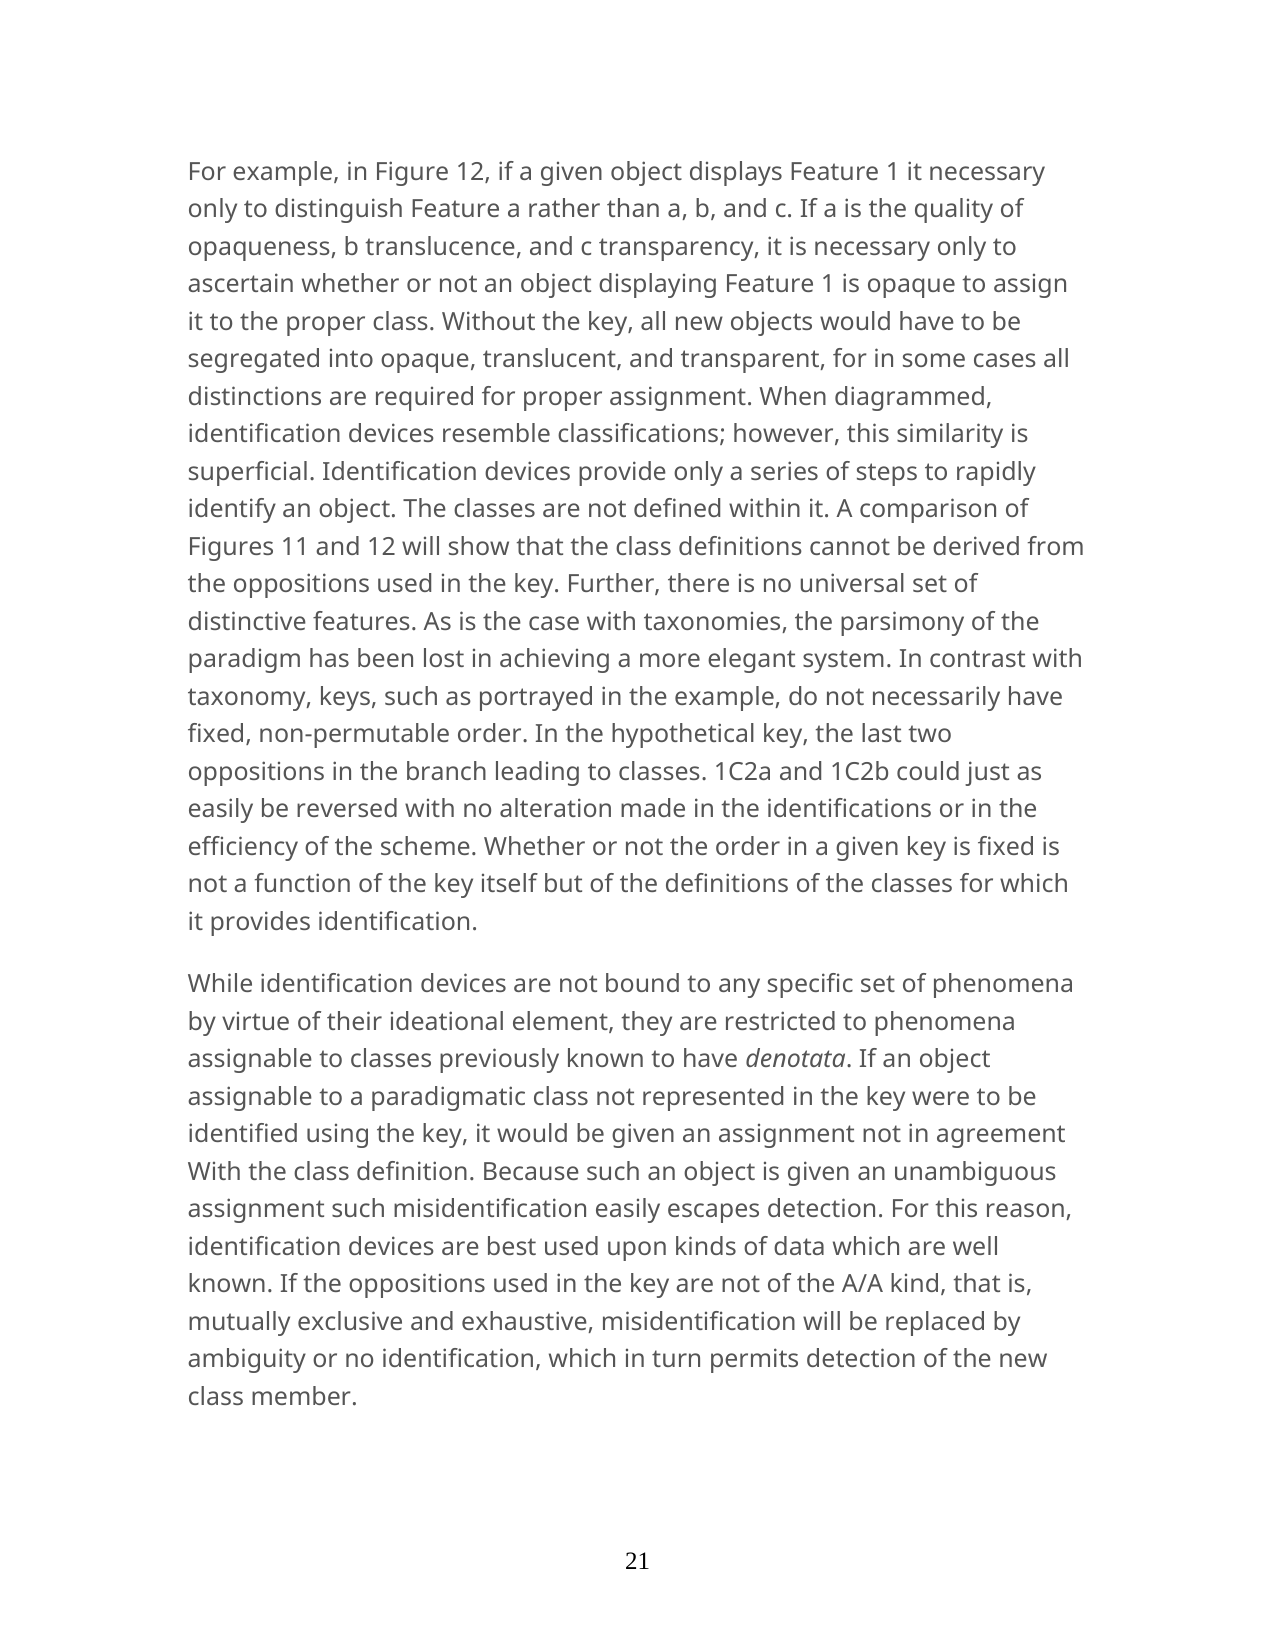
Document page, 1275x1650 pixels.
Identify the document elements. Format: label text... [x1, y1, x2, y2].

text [187, 150, 1087, 937]
text While identification devices are not bound to any specific set of phenomena by virtue of their ideational element, they are restricted to phenomena assignable to classes previously known to have denotata. If an object assignable to a paradigmatic class not represented in the key were to be identified using the key, it would be given an assignment not in agreement With the class definition. Because such an object is given an unambiguous assignment such misidentification easily escapes detection. For this reason, identification devices are best used upon kinds of data which are well known. If the oppositions used in the key are not of the A/A kind, that is, mutually exclusive and exhaustive, misidentification will be replaced by ambiguity or no identification, which in turn permits detection of the new class member. [187, 962, 1087, 1412]
